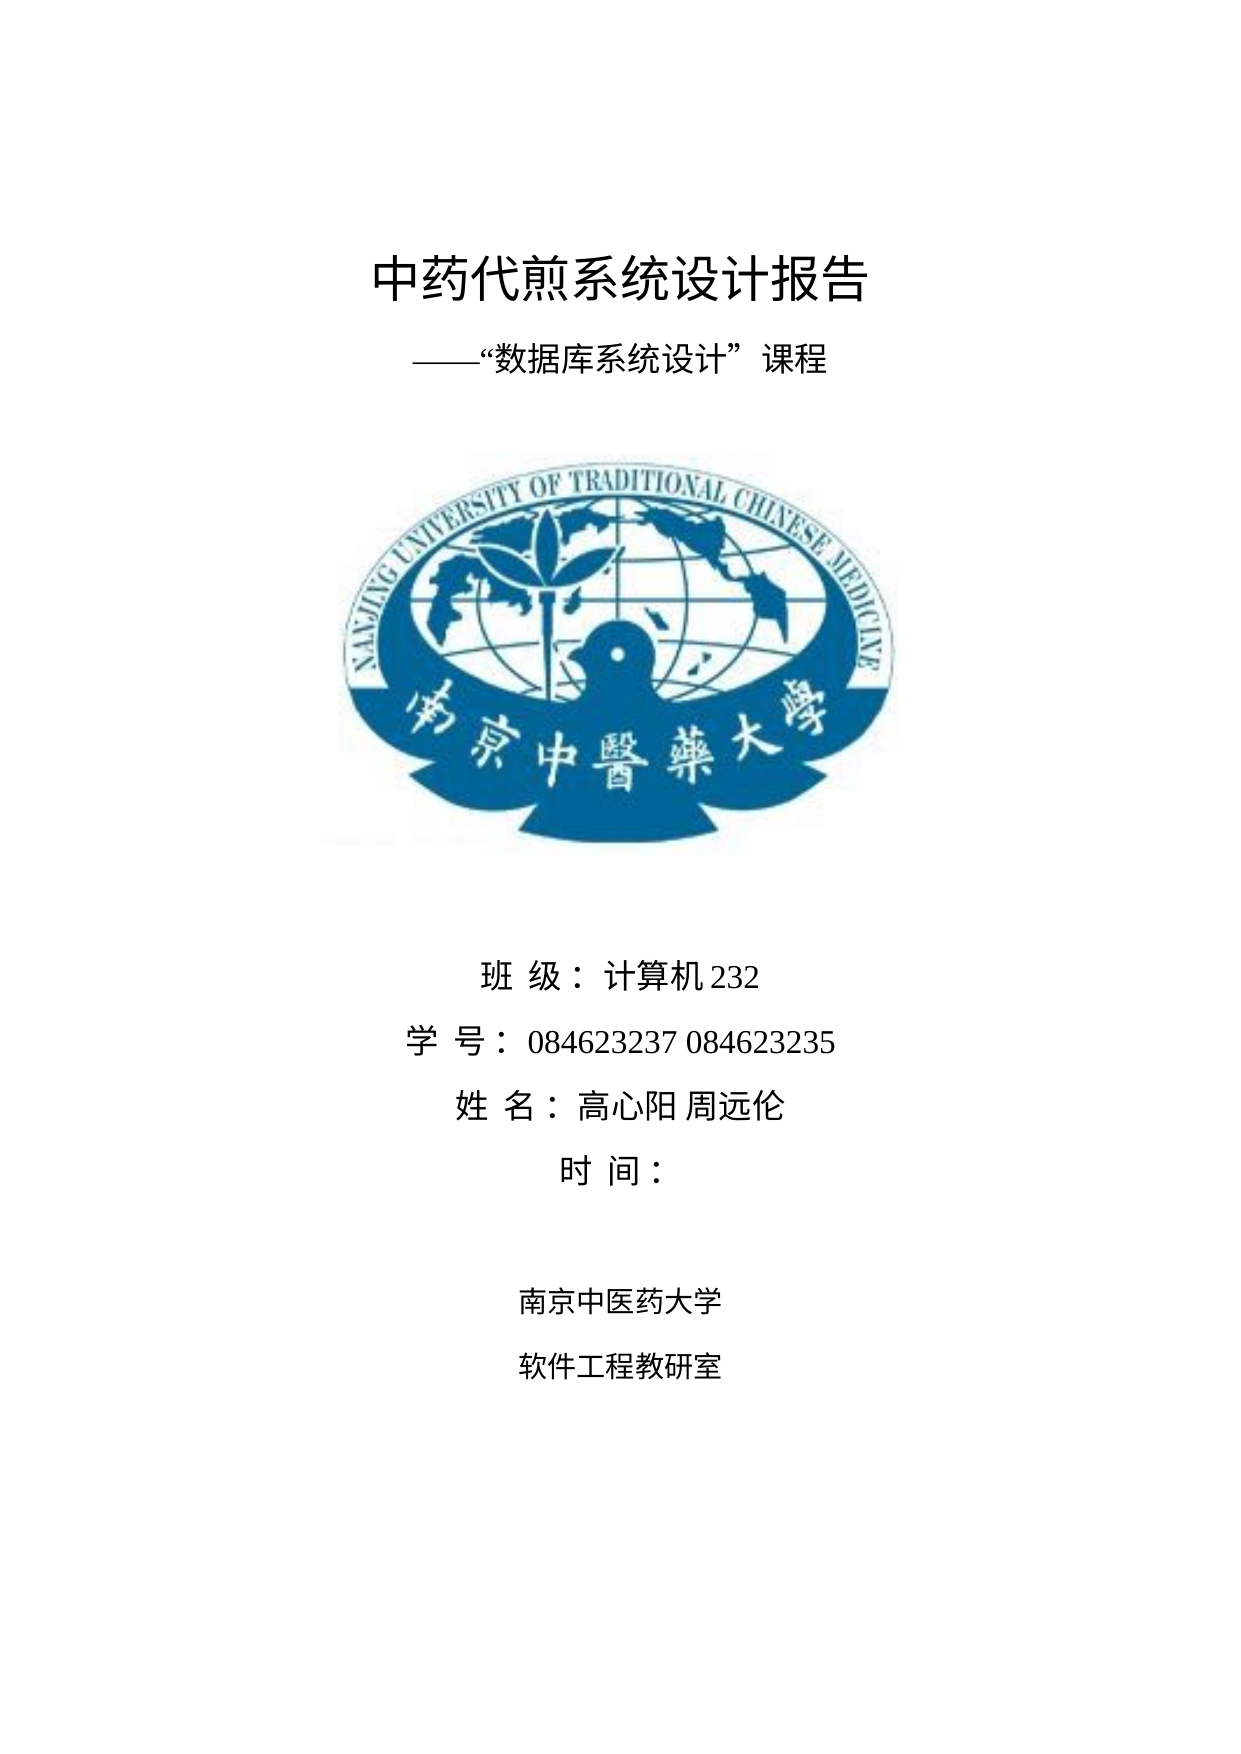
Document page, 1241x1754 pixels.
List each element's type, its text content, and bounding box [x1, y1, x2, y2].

text 姓 名 ：高心阳 周远伦 [187, 1072, 1053, 1137]
text 时 间 ： [187, 1137, 1053, 1202]
text 软件工程教研室 [187, 1332, 1053, 1397]
text 学 号 ：084623237 084623235 [187, 1007, 1053, 1072]
picture [302, 454, 938, 855]
text 中药代煎系统设计报告 [187, 227, 1053, 324]
text 南京中医药大学 [187, 1267, 1053, 1332]
text ——“数据库系统设计”课程 [187, 324, 1053, 389]
text 班 级 ：计算机232 [187, 942, 1053, 1007]
